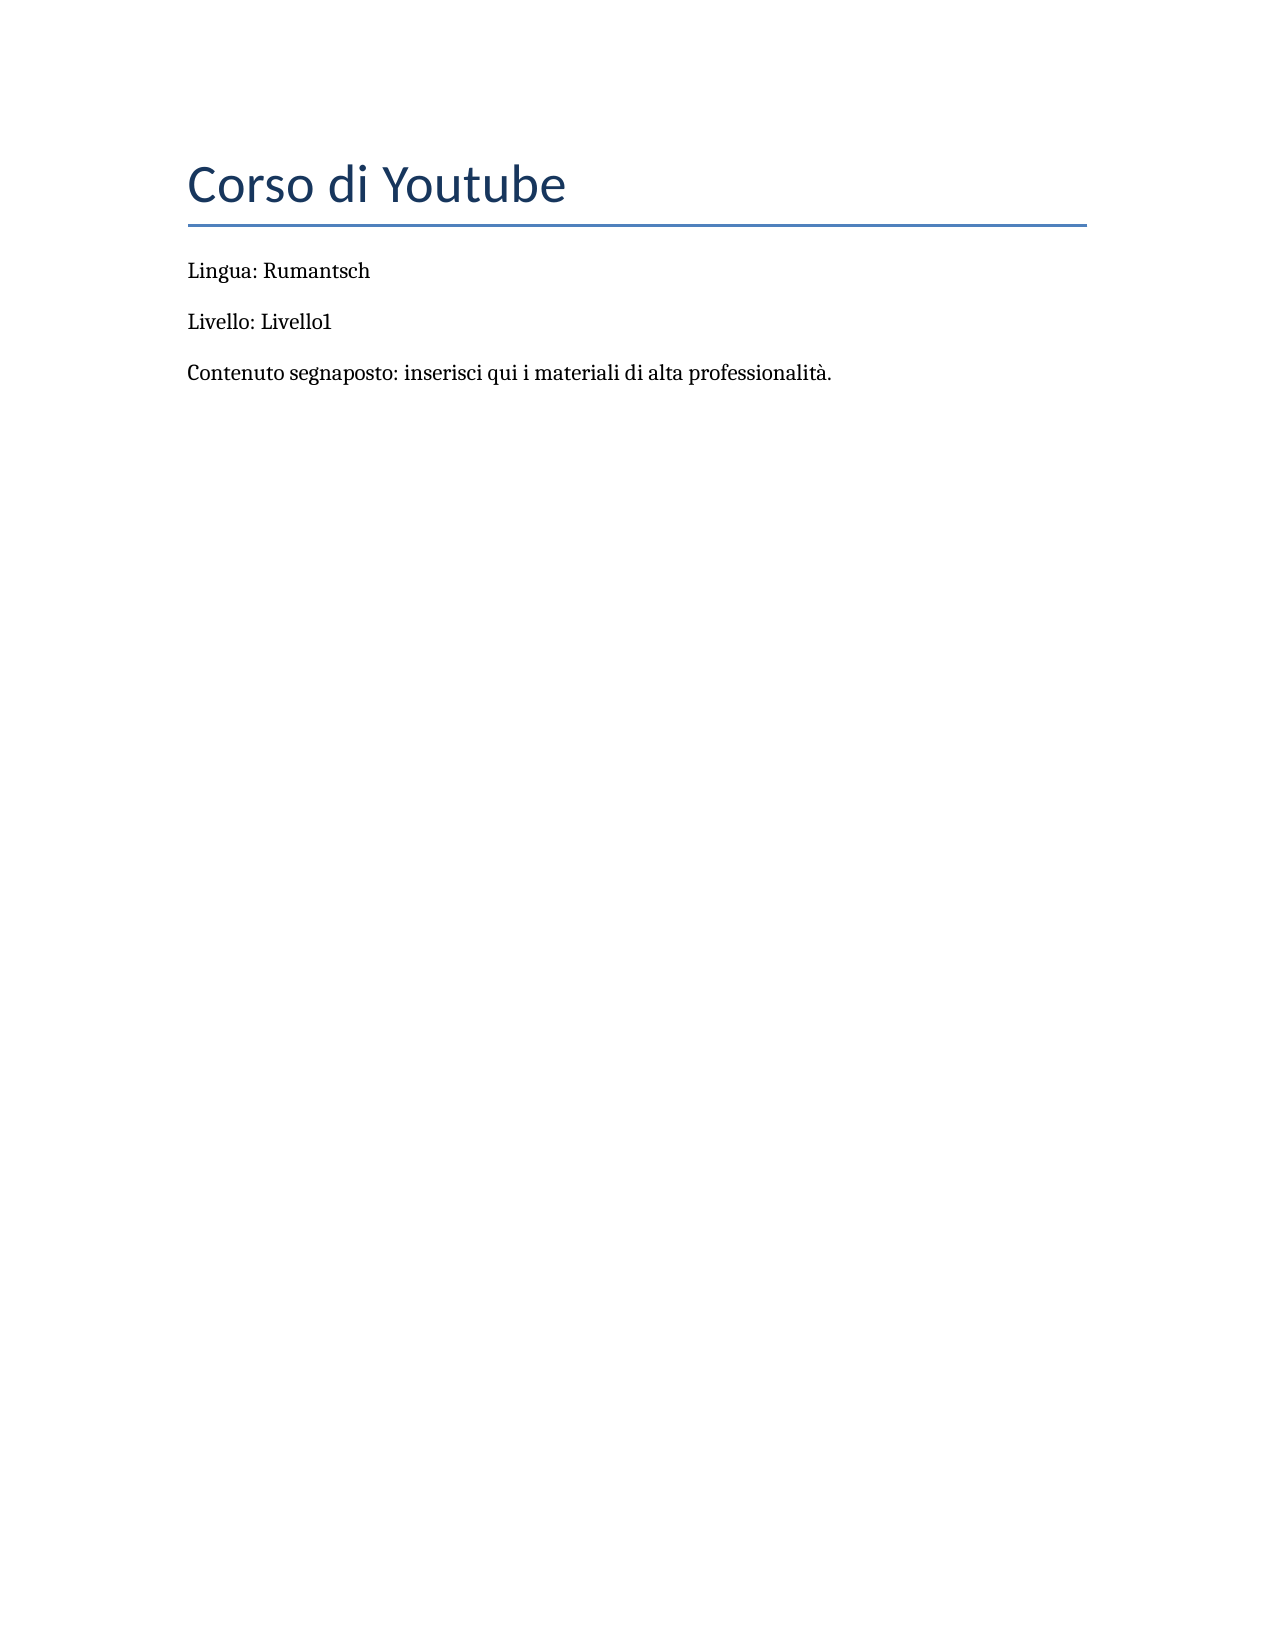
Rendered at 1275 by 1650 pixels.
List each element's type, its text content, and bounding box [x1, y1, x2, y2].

text Livello: Livello1 [187, 309, 1087, 335]
title Corso di Youtube [187, 150, 1087, 227]
text Contenuto segnaposto: inserisci qui i materiali di alta professionalità. [187, 360, 1087, 386]
text Lingua: Rumantsch [187, 258, 1087, 284]
